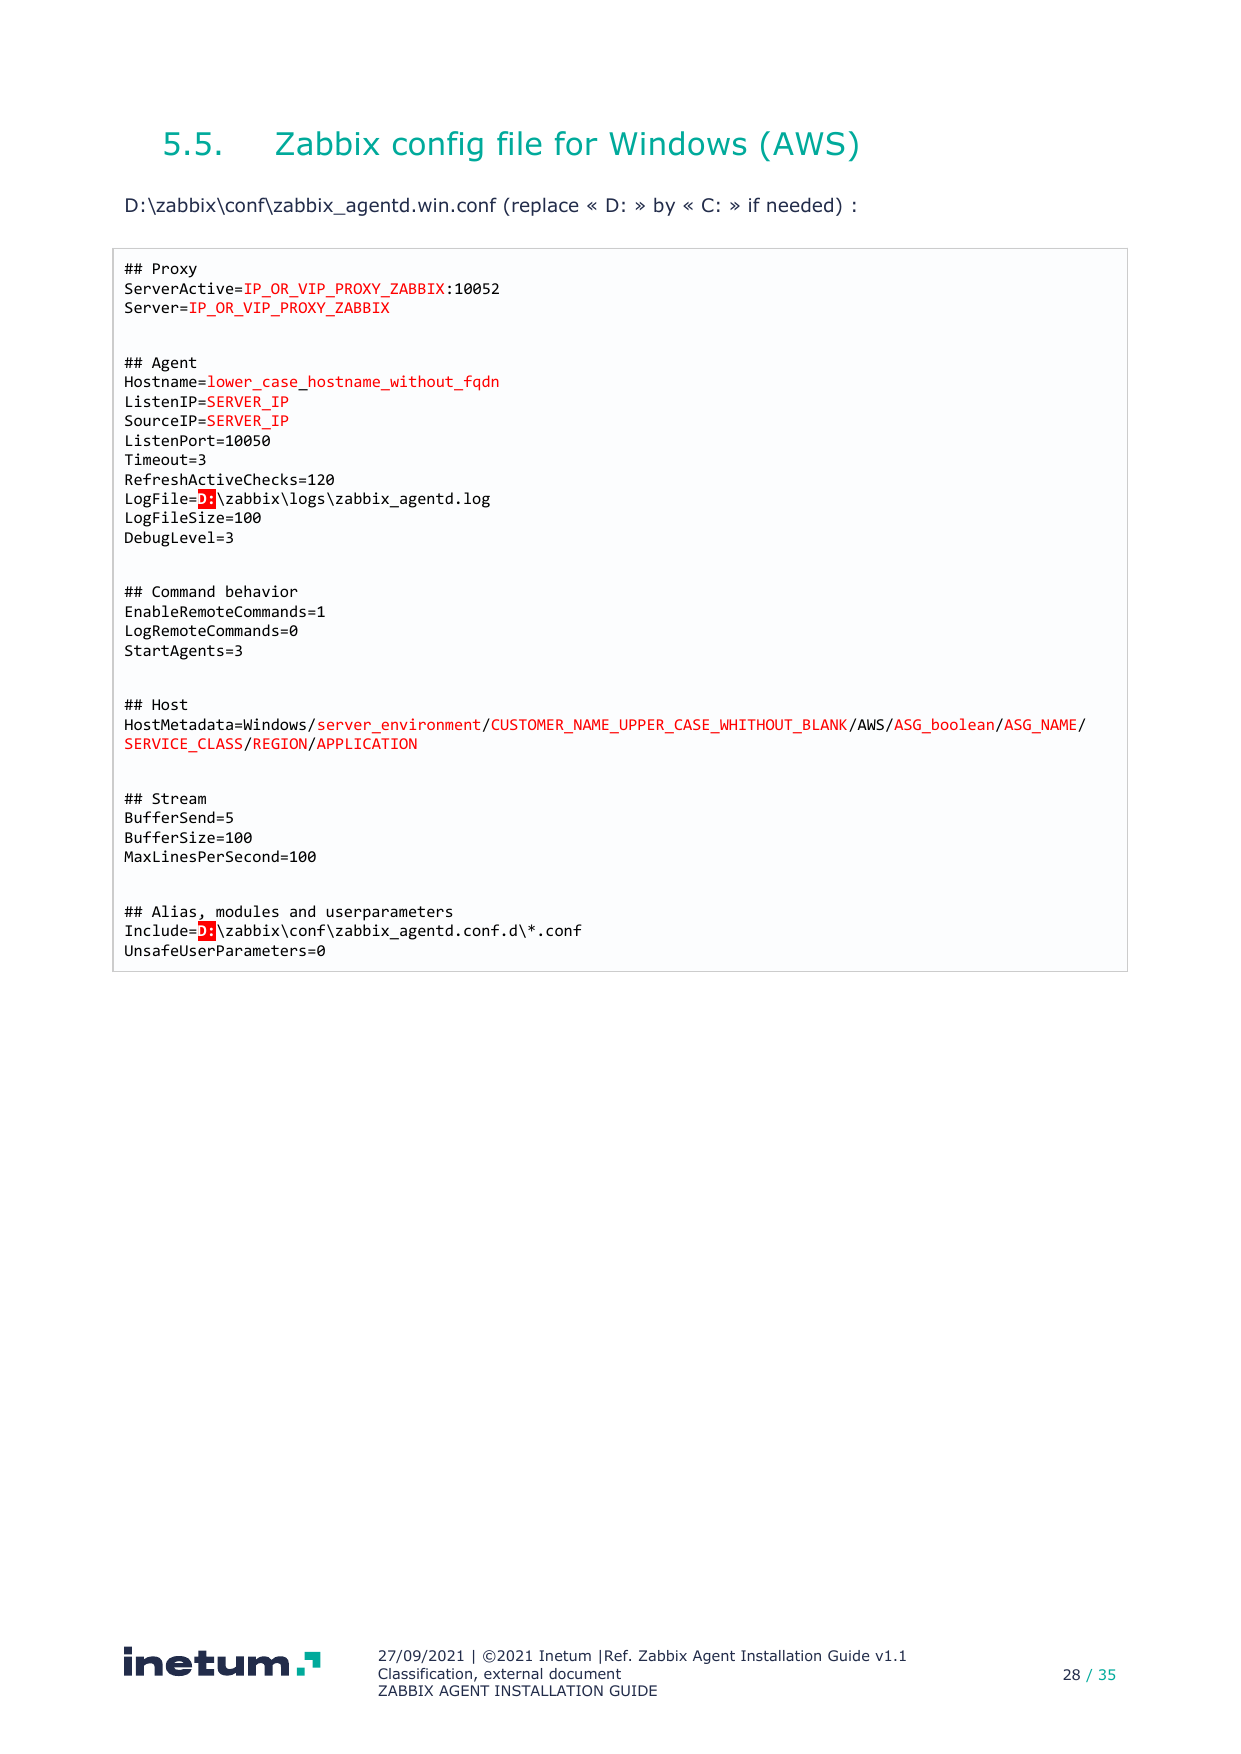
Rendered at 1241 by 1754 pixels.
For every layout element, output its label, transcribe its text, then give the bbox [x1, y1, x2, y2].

text ## Alias, modules and userparameters Include=D:\zabbix\conf\zabbix_agentd.conf.d\*.conf UnsafeUserParameters=0 [114, 890, 1127, 971]
subtitle Zabbix config file for Windows (AWS) [162, 124, 1116, 162]
text ## Proxy ServerActive=IP_OR_VIP_PROXY_ZABBIX:10052 Server=IP_OR_VIP_PROXY_ZABBIX [114, 249, 1127, 318]
text ## Host HostMetadata=Windows/server_environment/CUSTOMER_NAME_UPPER_CASE_WHITHOUT_BLANK/AWS/ASG_boolean/ASG_NAME/SERVICE_CLASS/REGION/APPLICATION [114, 683, 1127, 754]
text ## Agent Hostname=lower_case_hostname_without_fqdn ListenIP=SERVER_IP SourceIP=SERVER_IP ListenPort=10050 Timeout=3 RefreshActiveChecks=120 LogFile=D:\zabbix\logs\zabbix_agentd.log LogFileSize=100 DebugLevel=3 [114, 341, 1127, 548]
text ## Stream BufferSend=5 BufferSize=100 MaxLinesPerSecond=100 [114, 777, 1127, 867]
text ## Command behavior EnableRemoteCommands=1 LogRemoteCommands=0 StartAgents=3 [114, 571, 1127, 661]
text D:\zabbix\conf\zabbix_agentd.win.conf (replace « D: » by « C: » if needed) : [124, 193, 1116, 216]
